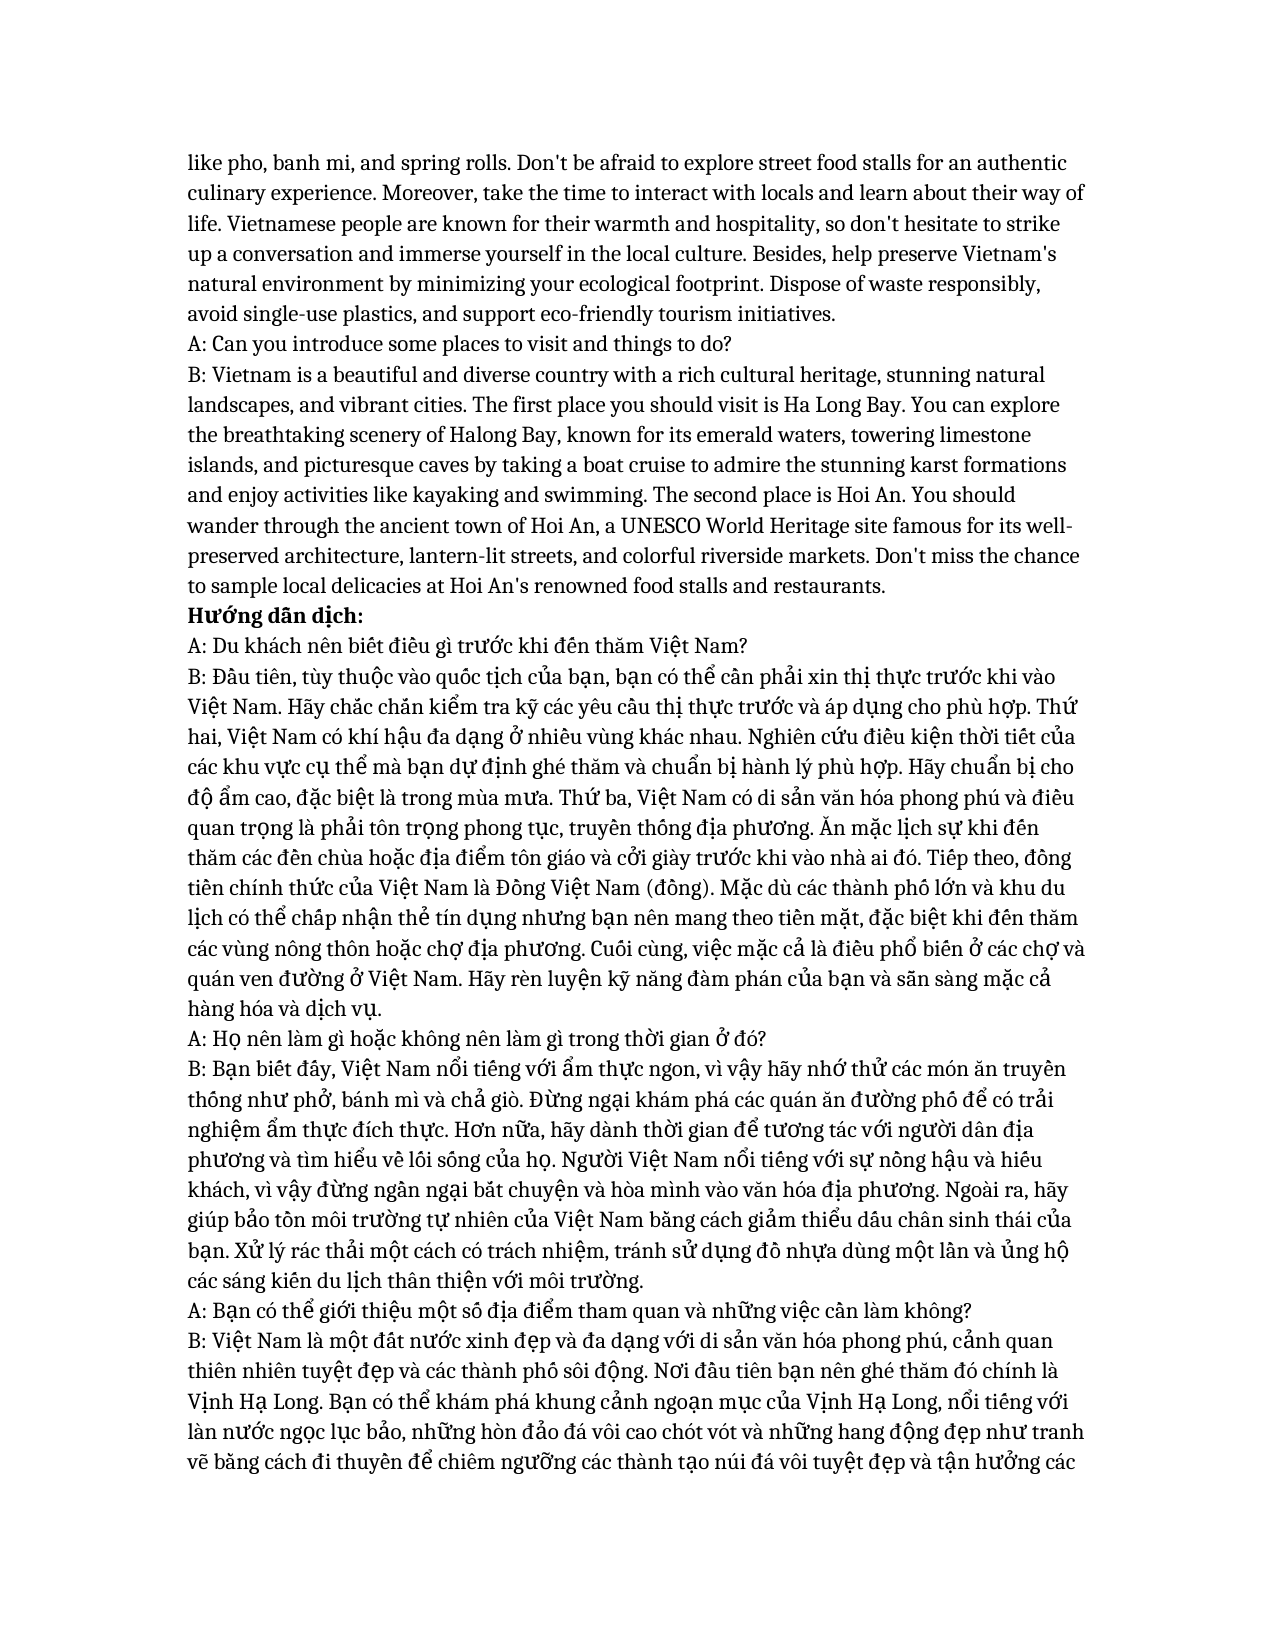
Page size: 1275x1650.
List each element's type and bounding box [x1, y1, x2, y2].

text [187, 150, 1087, 1475]
